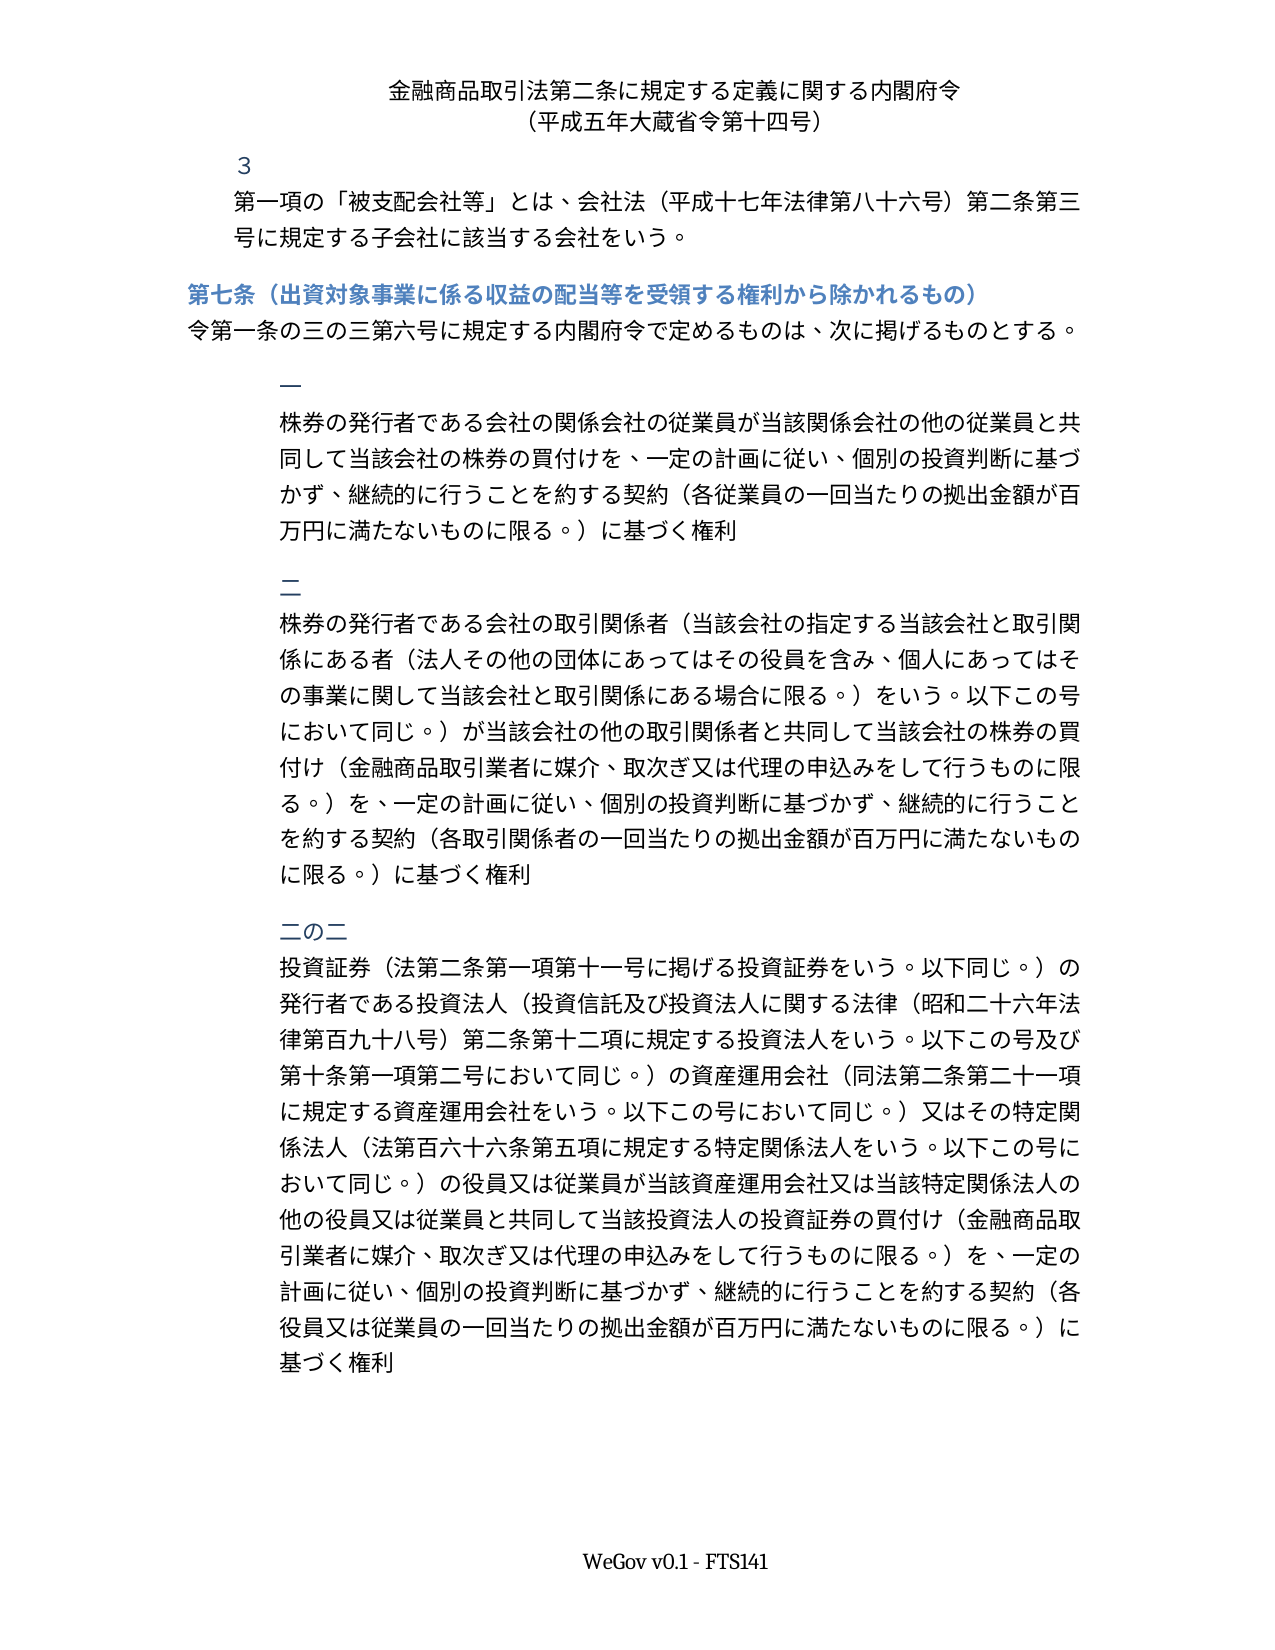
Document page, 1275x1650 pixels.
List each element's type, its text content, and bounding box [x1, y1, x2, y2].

subtitle 二の二 [279, 916, 1087, 947]
subtitle 二 [279, 572, 1087, 603]
text 株券の発行者である会社の関係会社の従業員が当該関係会社の他の従業員と共同して当該会社の株券の買付けを、一定の計画に従い、個別の投資判断に基づかず、継続的に行うことを約する契約（各従業員の一回当たりの拠出金額が百万円に満たないものに限る。）に基づく権利 [279, 407, 1087, 546]
text 投資証券（法第二条第一項第十一号に掲げる投資証券をいう。以下同じ。）の発行者である投資法人（投資信託及び投資法人に関する法律（昭和二十六年法律第百九十八号）第二条第十二項に規定する投資法人をいう。以下この号及び第十条第一項第二号において同じ。）の資産運用会社（同法第二条第二十一項に規定する資産運用会社をいう。以下この号において同じ。）又はその特定関係法人（法第百六十六条第五項に規定する特定関係法人をいう。以下この号において同じ。）の役員又は従業員が当該資産運用会社又は当該特定関係法人の他の役員又は従業員と共同して当該投資法人の投資証券の買付け（金融商品取引業者に媒介、取次ぎ又は代理の申込みをして行うものに限る。）を、一定の計画に従い、個別の投資判断に基づかず、継続的に行うことを約する契約（各役員又は従業員の一回当たりの拠出金額が百万円に満たないものに限る。）に基づく権利 [279, 952, 1087, 1379]
text 株券の発行者である会社の取引関係者（当該会社の指定する当該会社と取引関係にある者（法人その他の団体にあってはその役員を含み、個人にあってはその事業に関して当該会社と取引関係にある場合に限る。）をいう。以下この号において同じ。）が当該会社の他の取引関係者と共同して当該会社の株券の買付け（金融商品取引業者に媒介、取次ぎ又は代理の申込みをして行うものに限る。）を、一定の計画に従い、個別の投資判断に基づかず、継続的に行うことを約する契約（各取引関係者の一回当たりの拠出金額が百万円に満たないものに限る。）に基づく権利 [279, 608, 1087, 891]
subtitle ３ [233, 150, 1087, 181]
text 令第一条の三の三第六号に規定する内閣府令で定めるものは、次に掲げるものとする。 [187, 314, 1087, 346]
subtitle 第七条（出資対象事業に係る収益の配当等を受領する権利から除かれるもの） [187, 279, 1087, 310]
subtitle 一 [279, 371, 1087, 403]
text 第一項の「被支配会社等」とは、会社法（平成十七年法律第八十六号）第二条第三号に規定する子会社に該当する会社をいう。 [233, 186, 1087, 253]
